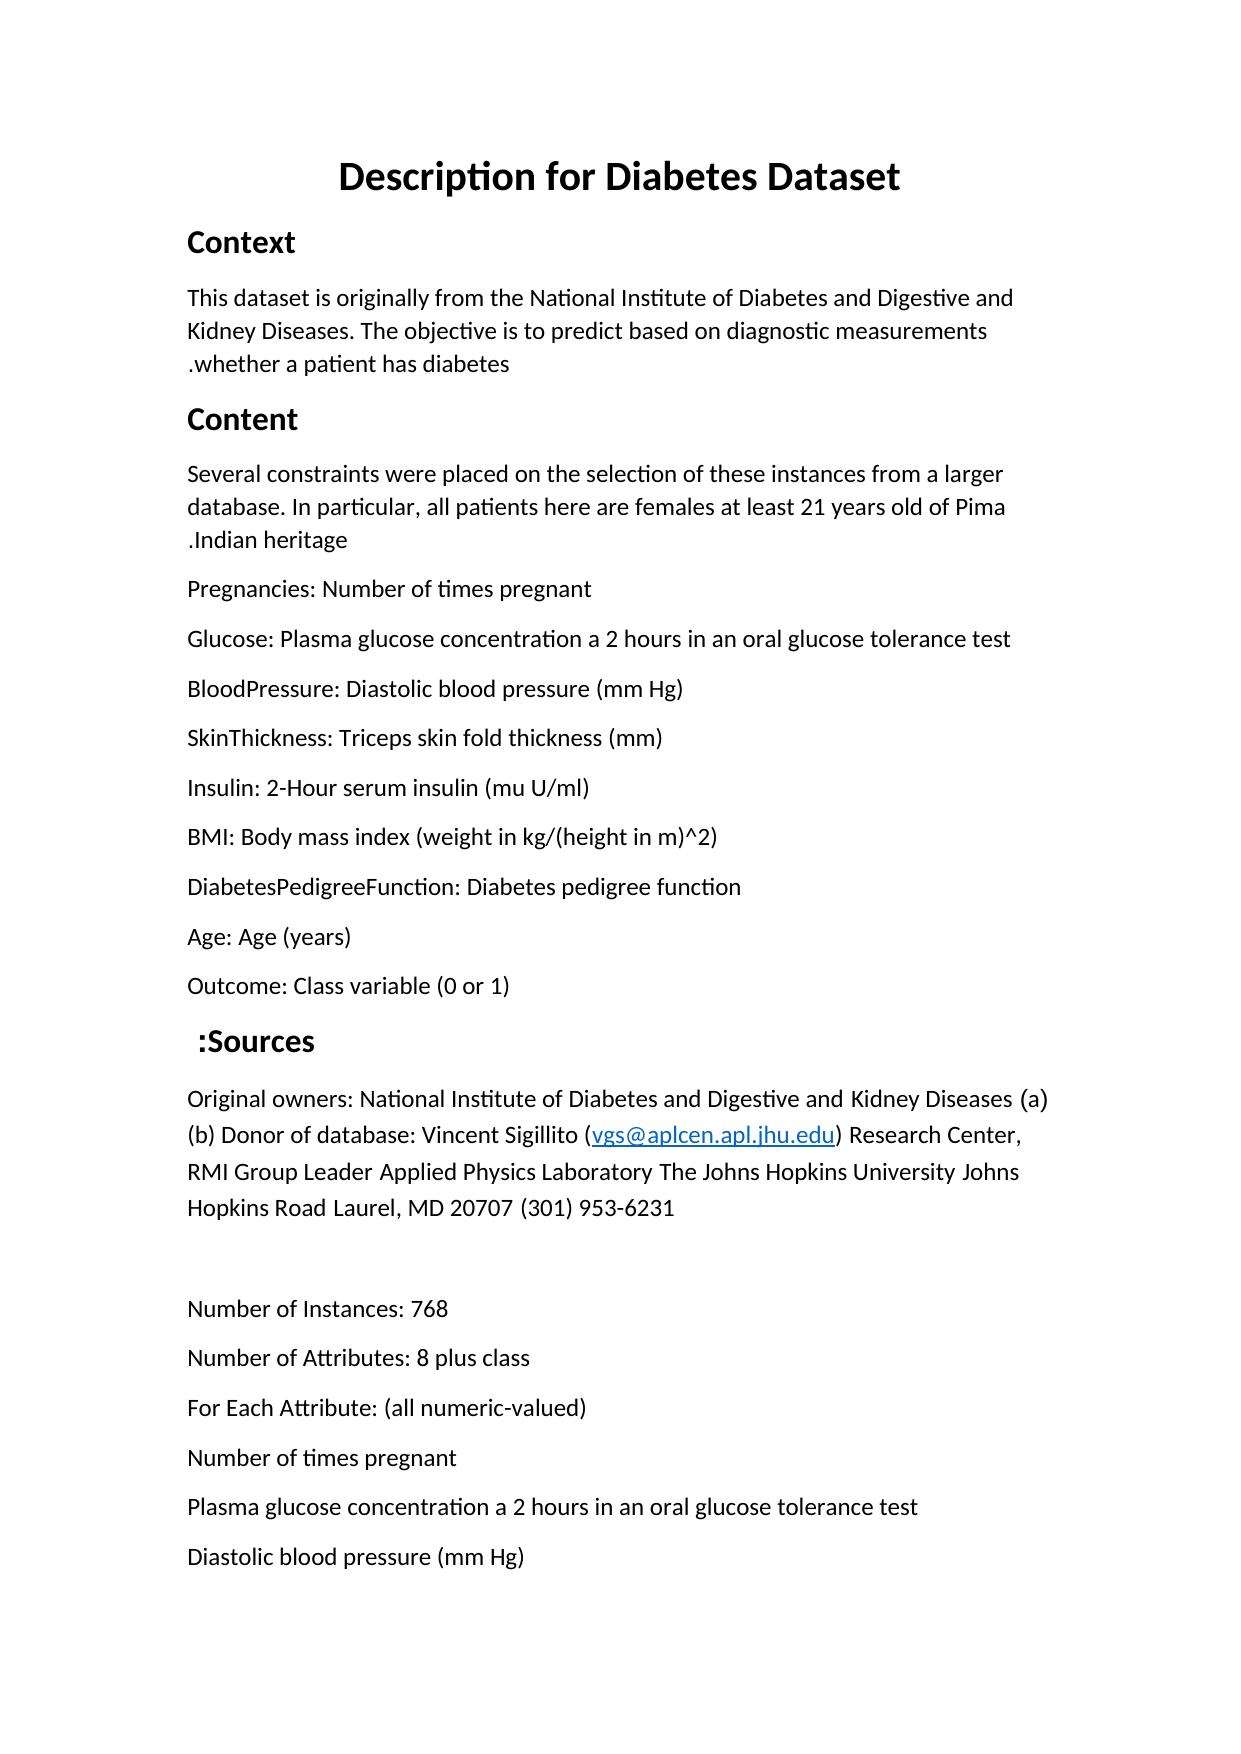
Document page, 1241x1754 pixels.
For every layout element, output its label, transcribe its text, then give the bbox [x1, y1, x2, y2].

text Insulin: 2-Hour serum insulin (mu U/ml) [187, 772, 1053, 802]
text Context [187, 222, 1053, 262]
text (a) Original owners: National Institute of Diabetes and Digestive and Kidney Diseases (b) Donor of database: Vincent Sigillito (vgs@aplcen.apl.jhu.edu) Research Center, RMI Group Leader Applied Physics Laboratory The Johns Hopkins University Johns Hopkins Road Laurel, MD 20707 (301) 953-6231 [187, 1081, 1053, 1224]
text DiabetesPedigreeFunction: Diabetes pedigree function [187, 871, 1053, 902]
text For Each Attribute: (all numeric-valued) [187, 1392, 1053, 1423]
text Diastolic blood pressure (mm Hg) [187, 1541, 1053, 1571]
text Description for Diabetes Dataset [187, 150, 1053, 201]
text This dataset is originally from the National Institute of Diabetes and Digestive and Kidney Diseases. The objective is to predict based on diagnostic measurements whether a patient has diabetes. [187, 282, 1053, 378]
text SkinThickness: Triceps skin fold thickness (mm) [187, 722, 1053, 753]
text Glucose: Plasma glucose concentration a 2 hours in an oral glucose tolerance test [187, 623, 1053, 654]
text Content [187, 398, 1053, 438]
text Plasma glucose concentration a 2 hours in an oral glucose tolerance test [187, 1491, 1053, 1522]
text BloodPressure: Diastolic blood pressure (mm Hg) [187, 673, 1053, 703]
text Pregnancies: Number of times pregnant [187, 574, 1053, 604]
text BMI: Body mass index (weight in kg/(height in m)^2) [187, 822, 1053, 852]
text Number of times pregnant [187, 1442, 1053, 1472]
text Sources: [187, 1020, 1053, 1061]
text Age: Age (years) [187, 921, 1053, 951]
text Number of Attributes: 8 plus class [187, 1342, 1053, 1373]
text Number of Instances: 768 [187, 1293, 1053, 1323]
text Outcome: Class variable (0 or 1) [187, 970, 1053, 1001]
text Several constraints were placed on the selection of these instances from a larger database. In particular, all patients here are females at least 21 years old of Pima Indian heritage. [187, 458, 1053, 554]
